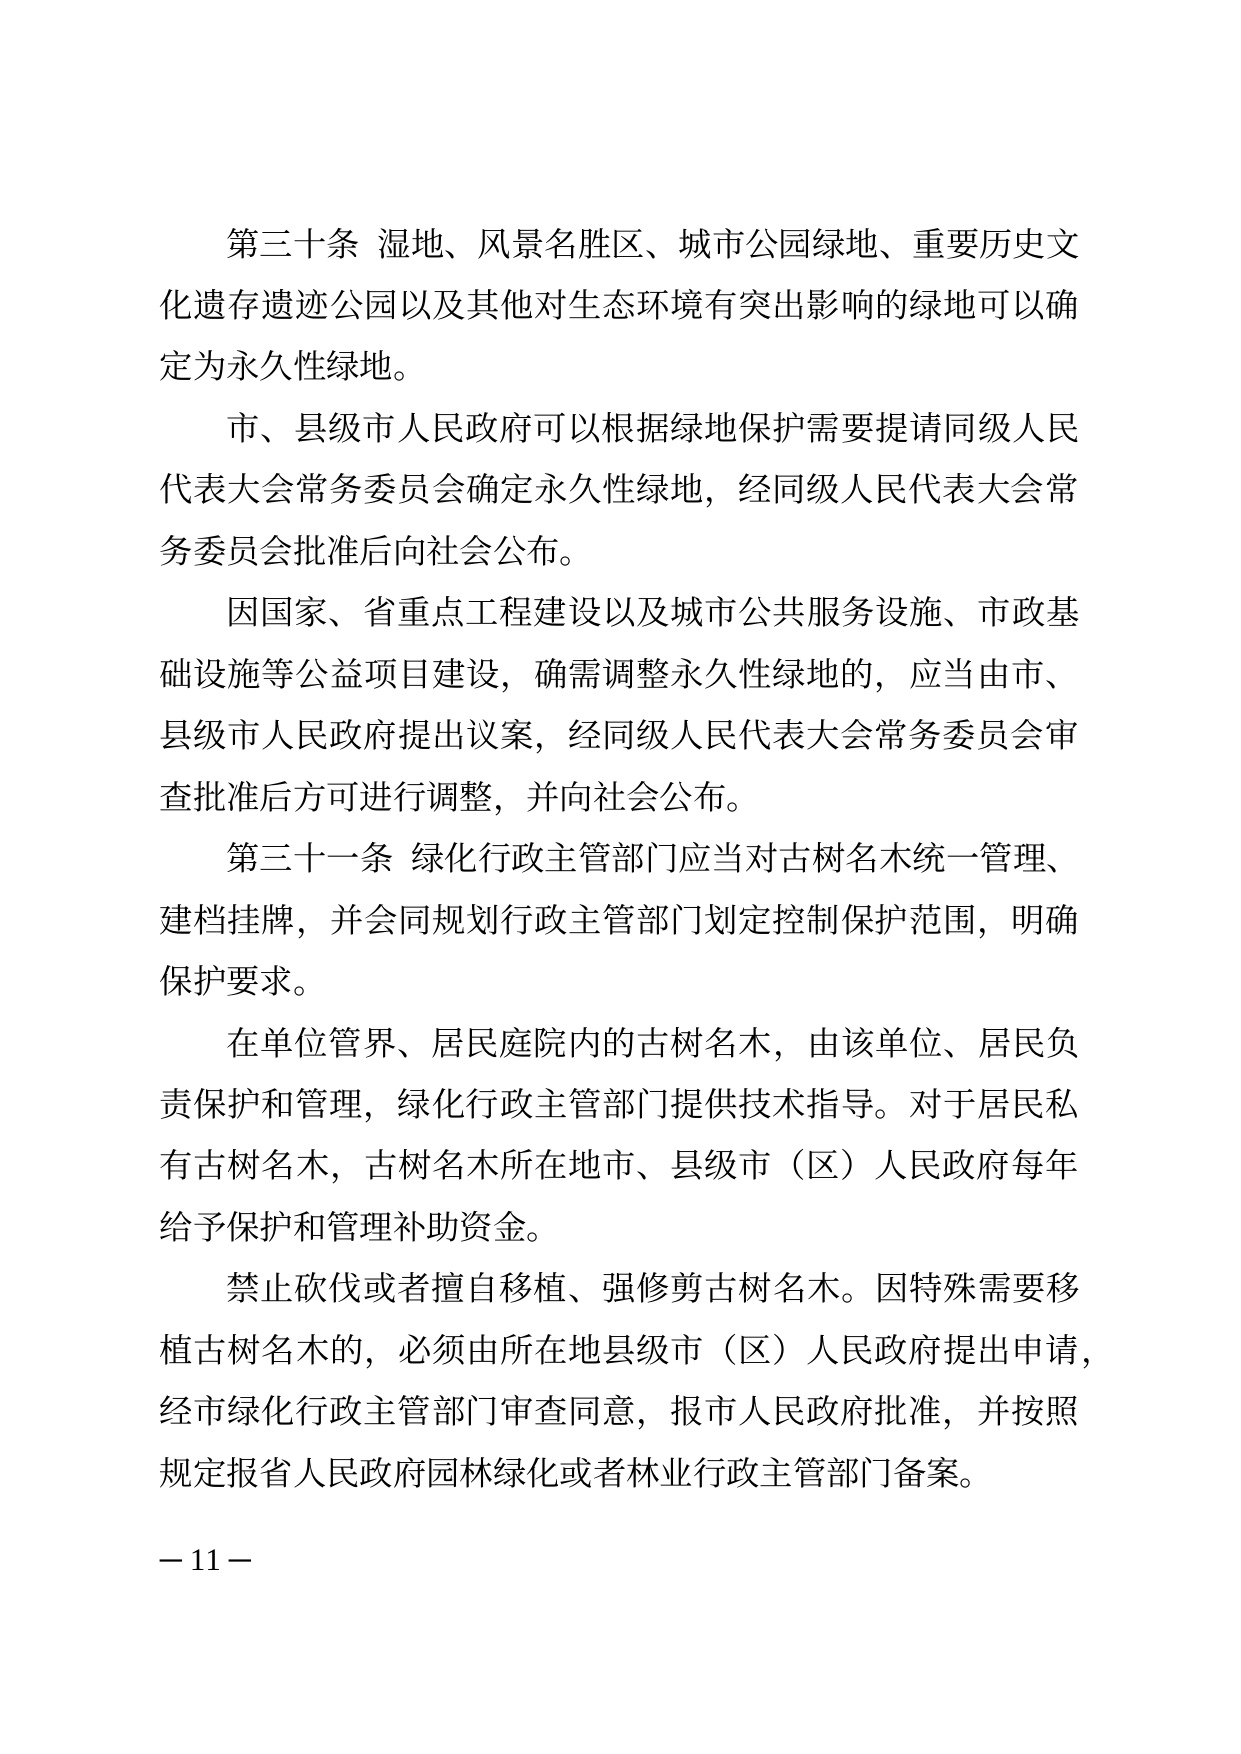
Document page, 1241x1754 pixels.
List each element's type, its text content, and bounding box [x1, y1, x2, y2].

text 第三十一条 绿化行政主管部门应当对古树名木统一管理、建档挂牌，并会同规划行政主管部门划定控制保护范围，明确保护要求。 [159, 821, 1081, 1006]
text 因国家、省重点工程建设以及城市公共服务设施、市政基础设施等公益项目建设，确需调整永久性绿地的，应当由市、县级市人民政府提出议案，经同级人民代表大会常务委员会审查批准后方可进行调整，并向社会公布。 [159, 576, 1081, 821]
text 禁止砍伐或者擅自移植、强修剪古树名木。因特殊需要移植古树名木的，必须由所在地县级市（区）人民政府提出申请，经市绿化行政主管部门审查同意，报市人民政府批准，并按照规定报省人民政府园林绿化或者林业行政主管部门备案。 [159, 1252, 1081, 1497]
text 在单位管界、居民庭院内的古树名木，由该单位、居民负责保护和管理，绿化行政主管部门提供技术指导。对于居民私有古树名木，古树名木所在地市、县级市（区）人民政府每年给予保护和管理补助资金。 [159, 1006, 1081, 1252]
text 第三十条 湿地、风景名胜区、城市公园绿地、重要历史文化遗存遗迹公园以及其他对生态环境有突出影响的绿地可以确定为永久性绿地。 [159, 207, 1081, 391]
text 市、县级市人民政府可以根据绿地保护需要提请同级人民代表大会常务委员会确定永久性绿地，经同级人民代表大会常务委员会批准后向社会公布。 [159, 391, 1081, 576]
